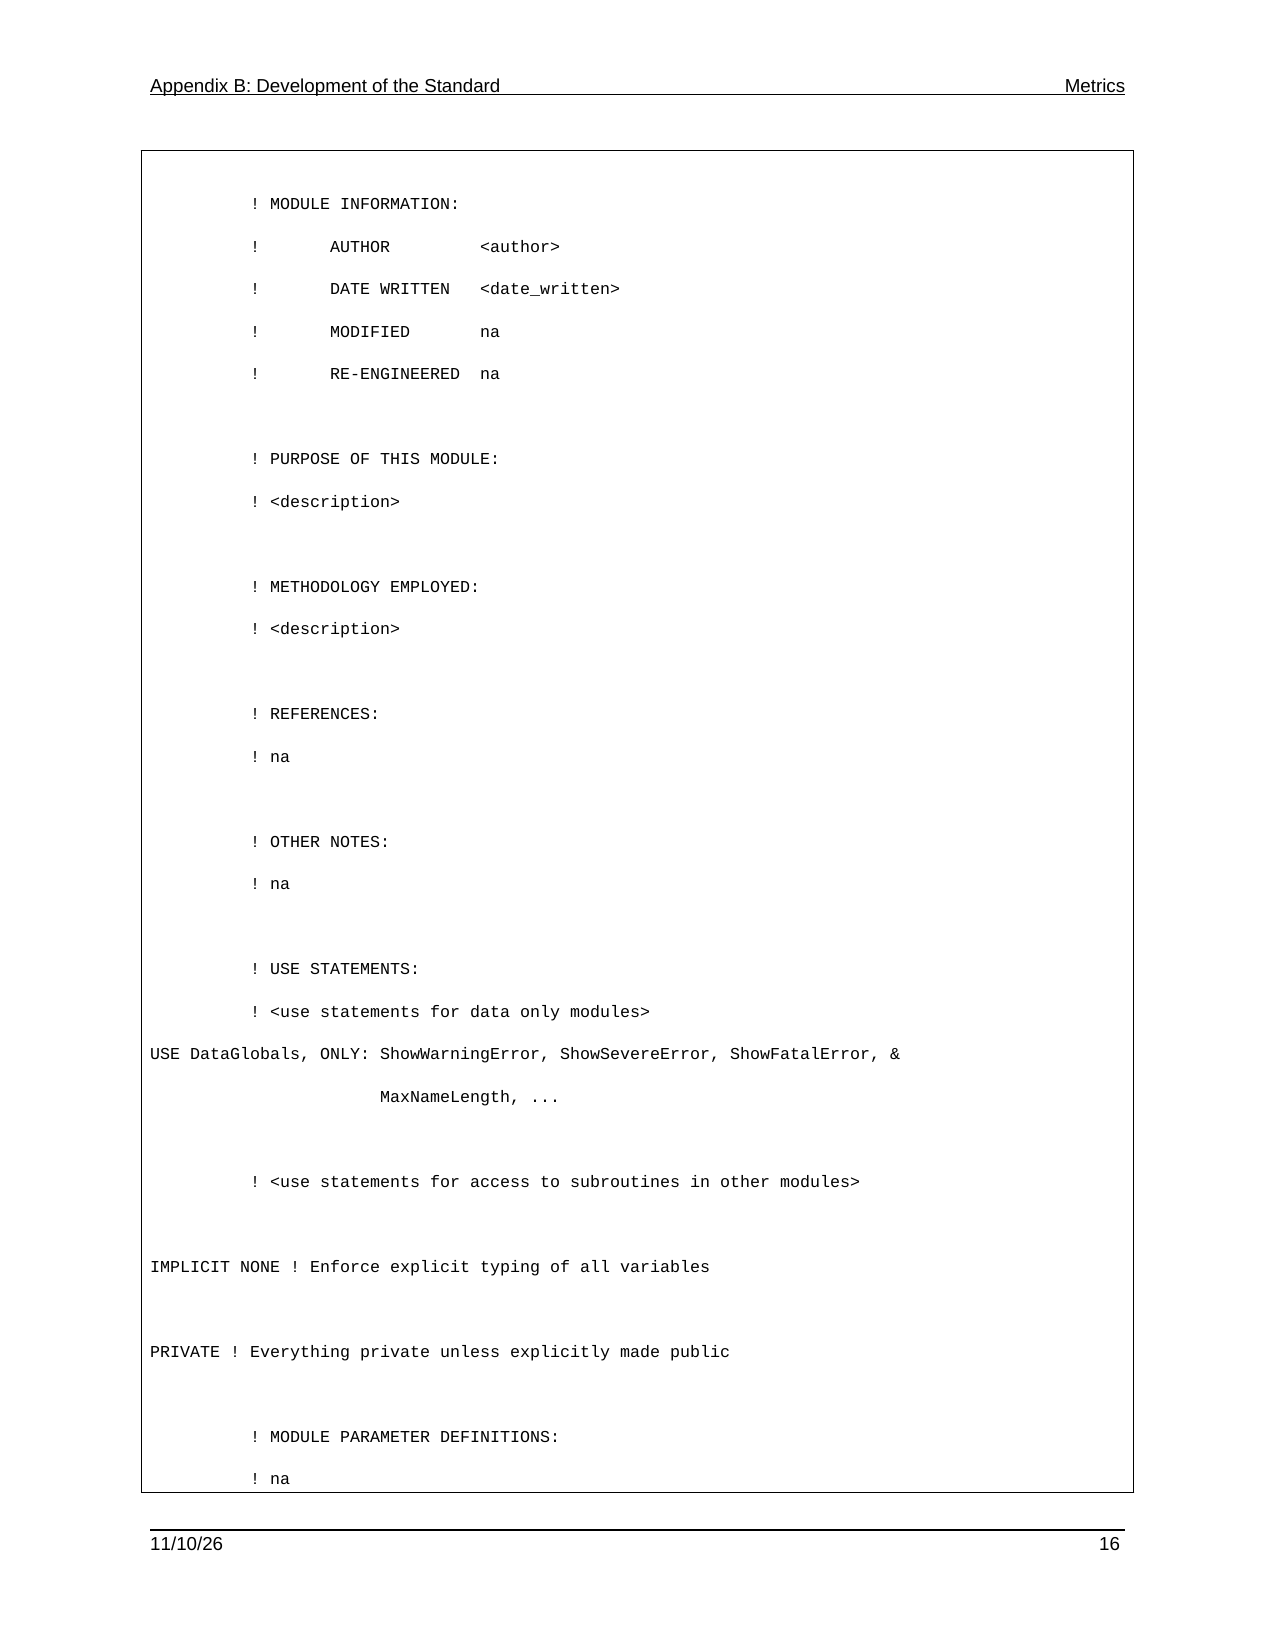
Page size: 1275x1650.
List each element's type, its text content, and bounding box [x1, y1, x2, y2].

text ! na [142, 745, 1133, 767]
text USE DataGlobals, ONLY: ShowWarningError, ShowSevereError, ShowFatalError, & [142, 1042, 1133, 1064]
text IMPLICIT NONE ! Enforce explicit typing of all variables [142, 1255, 1133, 1277]
text ! RE-ENGINEERED na [142, 362, 1133, 384]
text ! MODULE INFORMATION: [142, 192, 1133, 214]
text ! PURPOSE OF THIS MODULE: [142, 447, 1133, 469]
text ! <description> [142, 490, 1133, 512]
text MaxNameLength, ... [142, 1085, 1133, 1107]
text ! DATE WRITTEN <date_written> [142, 277, 1133, 299]
text ! REFERENCES: [142, 702, 1133, 724]
text ! <description> [142, 617, 1133, 639]
text ! na [142, 1467, 1133, 1492]
text ! MODIFIED na [142, 320, 1133, 342]
text ! MODULE PARAMETER DEFINITIONS: [142, 1425, 1133, 1447]
text ! na [142, 872, 1133, 894]
text ! AUTHOR <author> [142, 235, 1133, 257]
text ! <use statements for data only modules> [142, 1000, 1133, 1022]
text ! METHODOLOGY EMPLOYED: [142, 575, 1133, 597]
text PRIVATE ! Everything private unless explicitly made public [142, 1340, 1133, 1362]
text ! <use statements for access to subroutines in other modules> [142, 1170, 1133, 1192]
text ! USE STATEMENTS: [142, 957, 1133, 979]
text ! OTHER NOTES: [142, 830, 1133, 852]
